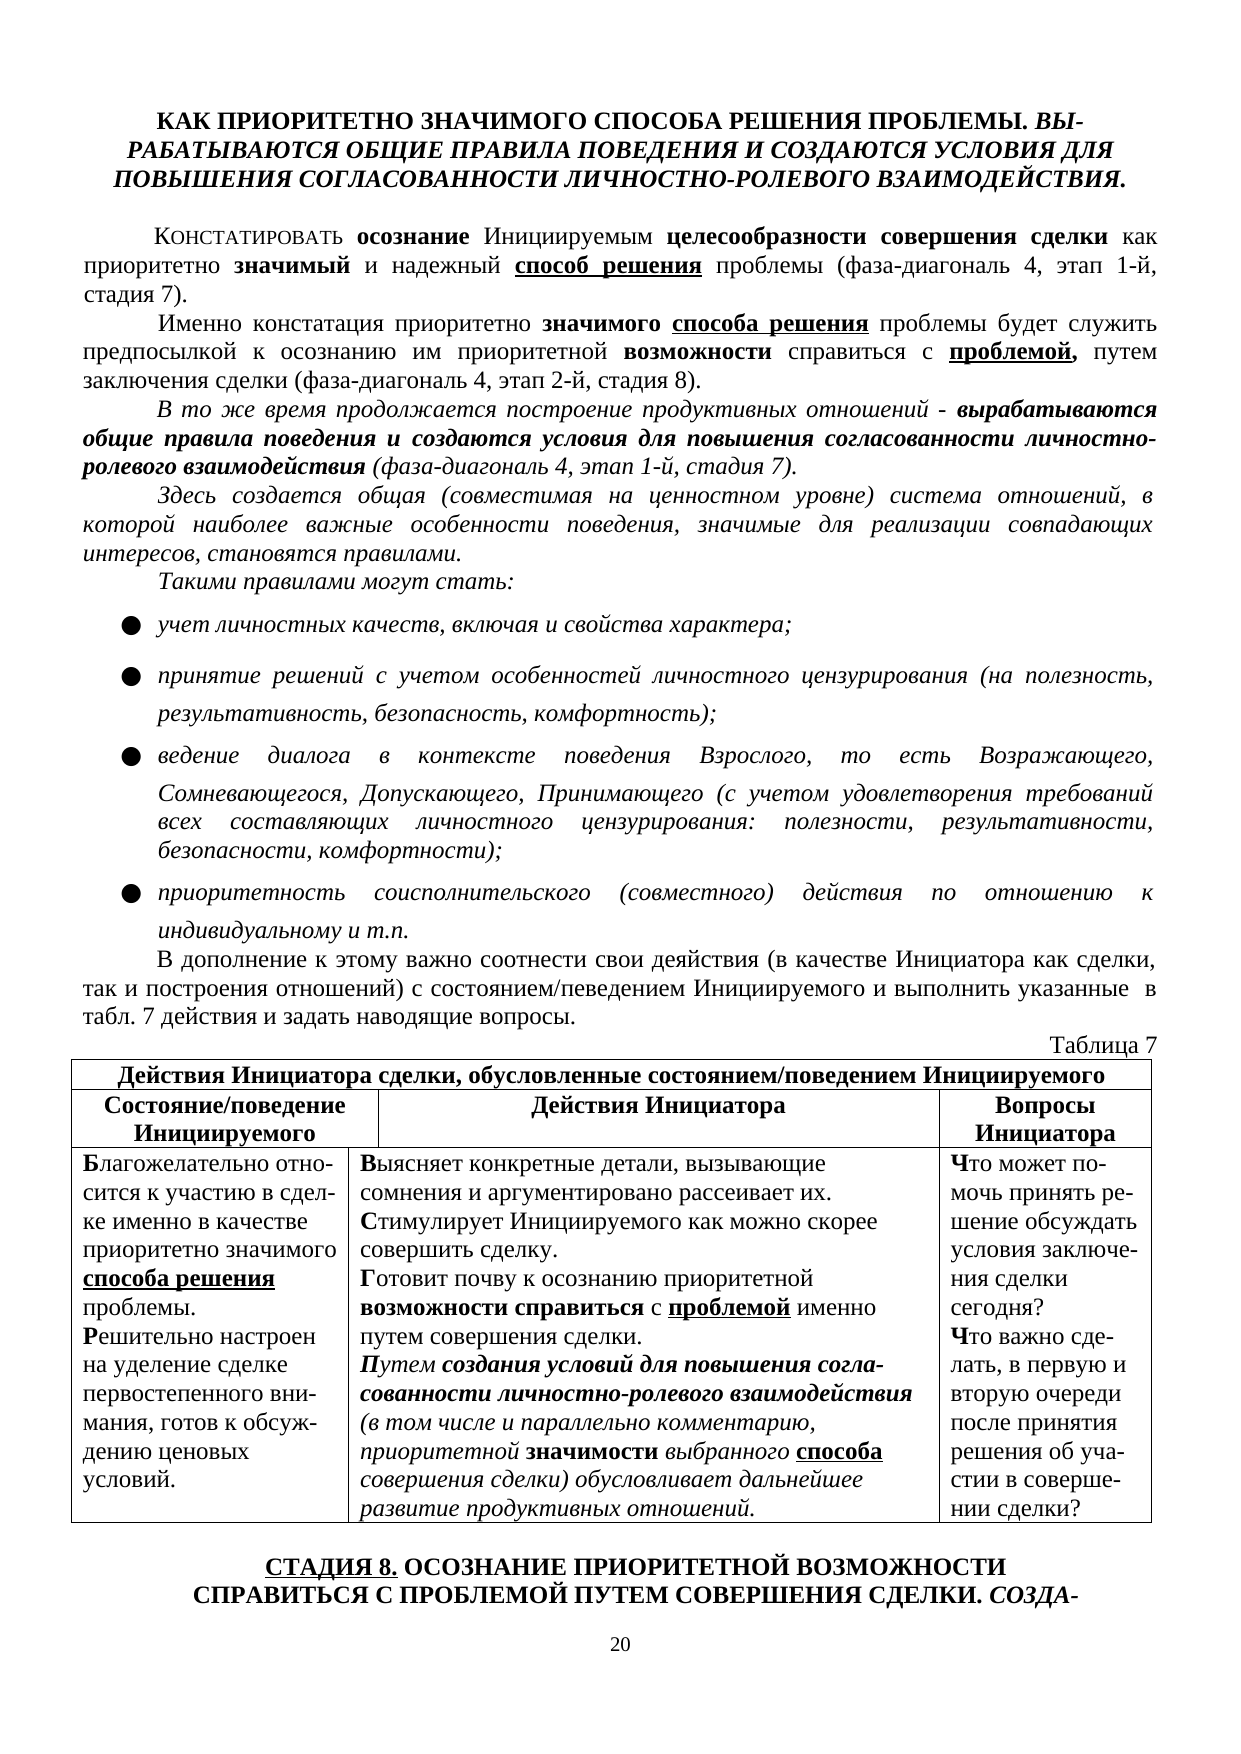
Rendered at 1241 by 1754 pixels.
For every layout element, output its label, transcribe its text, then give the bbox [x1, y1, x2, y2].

list приоритетность соисполнительского (совместного) действия по отношению к индивидуальному и т.п. [120, 864, 1154, 944]
text Таблица 7 [83, 1030, 1157, 1059]
list принятие решений с учетом особенностей личностного цензурирования (на полезность, результативность, безопасность, комфортность); [120, 646, 1154, 726]
list учет личностных качеств, включая и свойства характера; [120, 595, 1154, 646]
table_cell Что может по-мочь принять ре-шение обсуждать условия заключе-ния сделки сегодня? Что важно сде-лать, в первую и вторую очереди после принятия решения об уча-стии в соверше-нии сделки? [940, 1148, 1151, 1522]
text СПРАВИТЬСЯ С ПРОБЛЕМОЙ ПУТЕМ СОВЕРШЕНИЯ СДЕЛКИ. СОЗДА- [83, 1581, 1157, 1609]
text Здесь создается общая (совместимая на ценностном уровне) система отношений, в которой наиболее важные особенности поведения, значимые для реализации совпадающих интересов, становятся правилами. [83, 480, 1154, 566]
text СТАДИЯ 8. ОСОЗНАНИЕ ПРИОРИТЕТНОЙ ВОЗМОЖНОСТИ [83, 1552, 1157, 1581]
table_cell Выясняет конкретные детали, вызывающие сомнения и аргументировано рассеивает их. Стимулирует Инициируемого как можно скорее совершить сделку. Готовит почву к осознанию приоритетной возможности справиться с проблемой именно путем совершения сделки. Путем создания условий для повышения согла-сованности личностно-ролевого взаимодействия (в том числе и параллельно комментарию, приоритетной значимости выбранного способа совершения сделки) обусловливает дальнейшее развитие продуктивных отношений. [349, 1148, 939, 1522]
text В то же время продолжается построение продуктивных отношений - вырабатываются общие правила поведения и создаются условия для повышения согласованности личностно-ролевого взаимодействия (фаза-диагональ 4, этап 1-й, стадия 7). [83, 394, 1157, 480]
text Именно констатация приоритетно значимого способа решения проблемы будет служить предпосылкой к осознанию им приоритетной возможности справиться с проблемой, путем заключения сделки (фаза-диагональ 4, этап 2-й, стадия 8). [83, 308, 1157, 394]
table_cell Действия Инициатора [379, 1090, 939, 1147]
text Констатировать осознание Инициируемым целесообразности совершения сделки как приоритетно значимый и надежный способ решения проблемы (фаза-диагональ 4, этап 1-й, стадия 7). [84, 221, 1157, 308]
text КАК ПРИОРИТЕТНО ЗНАЧИМОГО СПОСОБА РЕШЕНИЯ ПРОБЛЕМЫ. ВЫ- [83, 106, 1157, 135]
text В дополнение к этому важно соотнести свои деяйствия (в качестве Инициатора как сделки, так и построения отношений) с состоянием/певедением Инициируемого и выполнить указанные в табл. 7 действия и задать наводящие вопросы. [83, 944, 1157, 1030]
text РАБАТЫВАЮТСЯ ОБЩИЕ ПРАВИЛА ПОВЕДЕНИЯ И СОЗДАЮТСЯ УСЛОВИЯ ДЛЯ ПОВЫШЕНИЯ СОГЛАСОВАННОСТИ ЛИЧНОСТНО-РОЛЕВОГО ВЗАИМОДЕЙСТВИЯ. [83, 135, 1157, 193]
list ведение диалога в контексте поведения Взрослого, то есть Возражающего, Сомневающегося, Допускающего, Принимающего (с учетом удовлетворения требований всех составляющих личностного цензурирования: полезности, результативности, безопасности, комфортности); [120, 726, 1154, 864]
table_header Действия Инициатора сделки, обусловленные состоянием/поведением Инициируемого [72, 1060, 1151, 1089]
table_cell Вопросы Инициатора [940, 1090, 1151, 1147]
table_cell Состояние/поведение Инициируемого [72, 1090, 378, 1147]
text Такими правилами могут стать: [83, 566, 1154, 595]
table_cell Благожелательно отно-сится к участию в сдел-ке именно в качестве приоритетно значимого способа решения проблемы. Решительно настроен на уделение сделке первостепенного вни-мания, готов к обсуж-дению ценовых условий. [72, 1148, 348, 1522]
